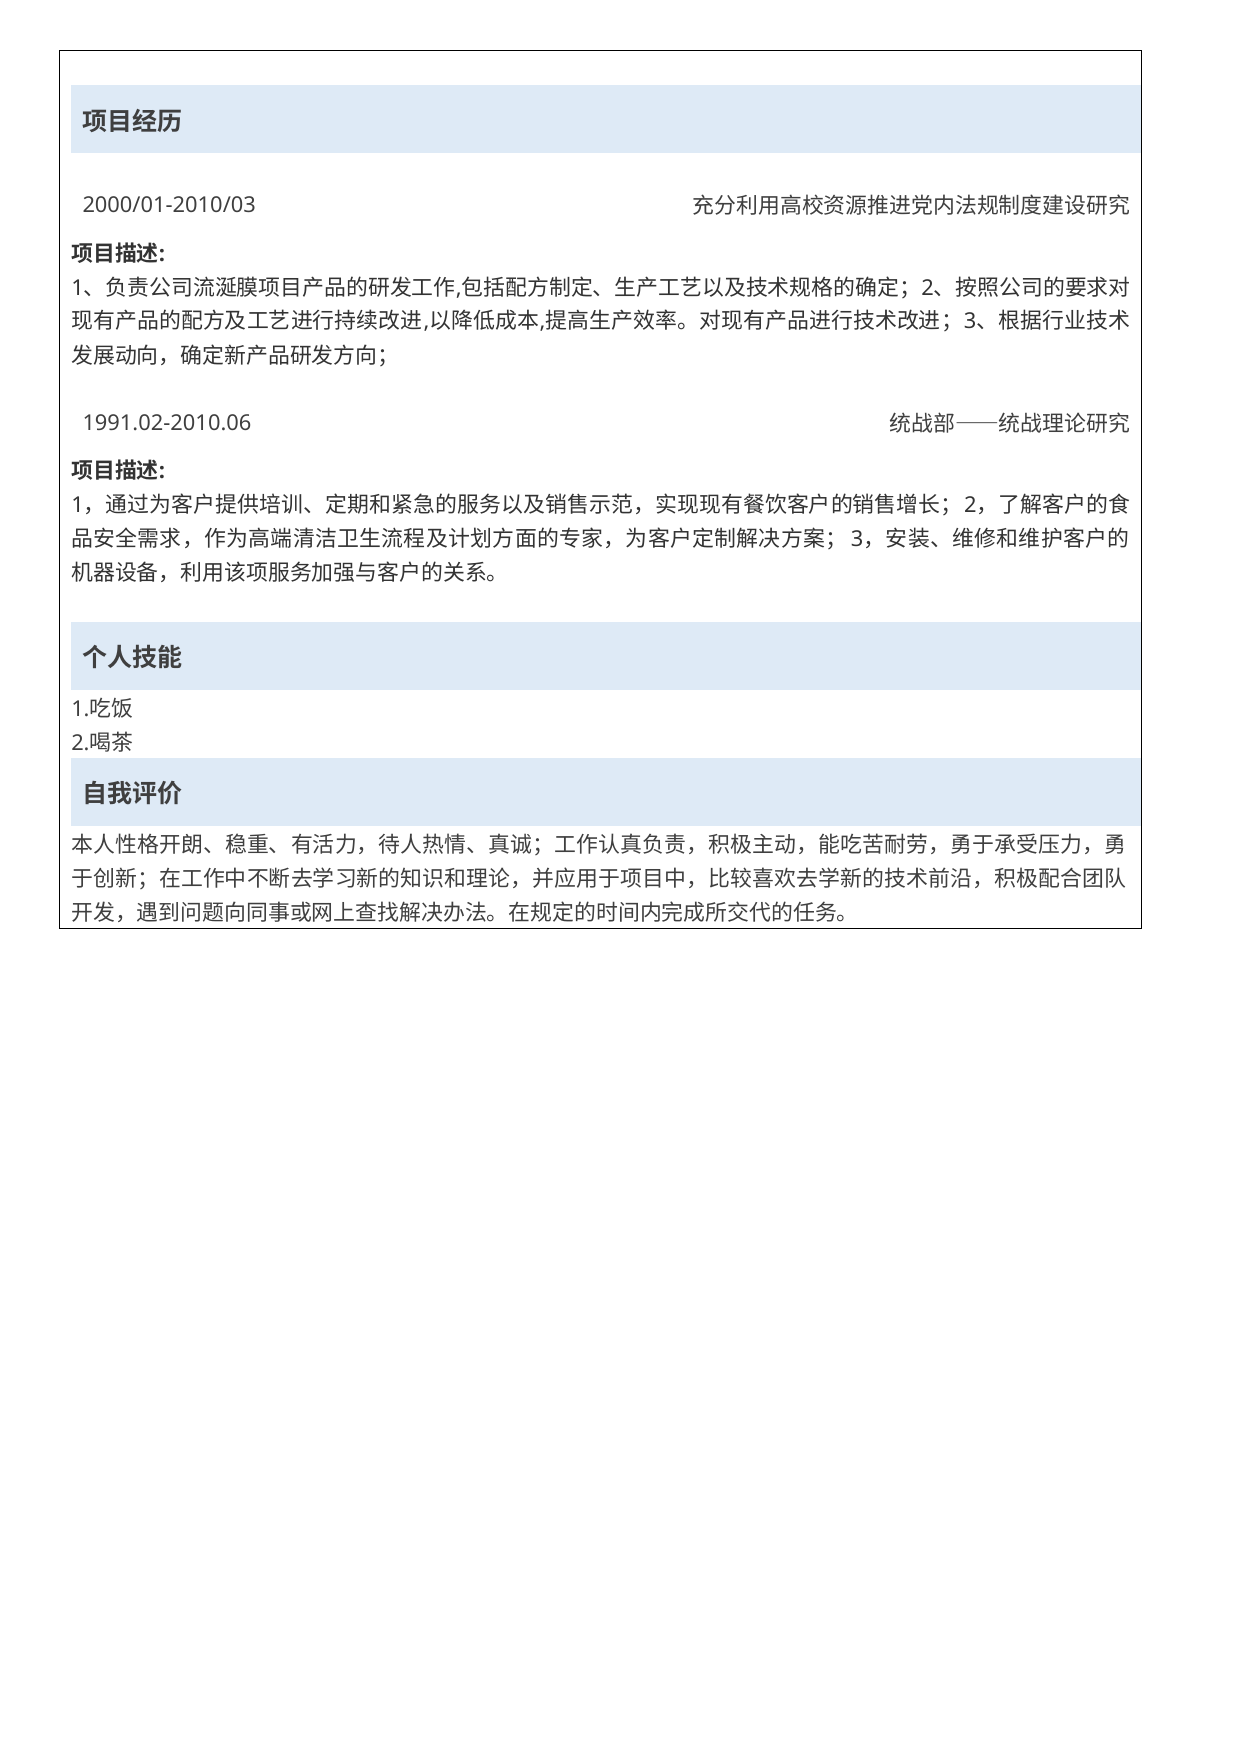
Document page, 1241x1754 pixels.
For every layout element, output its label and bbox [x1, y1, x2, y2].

table_cell [60, 51, 1141, 927]
